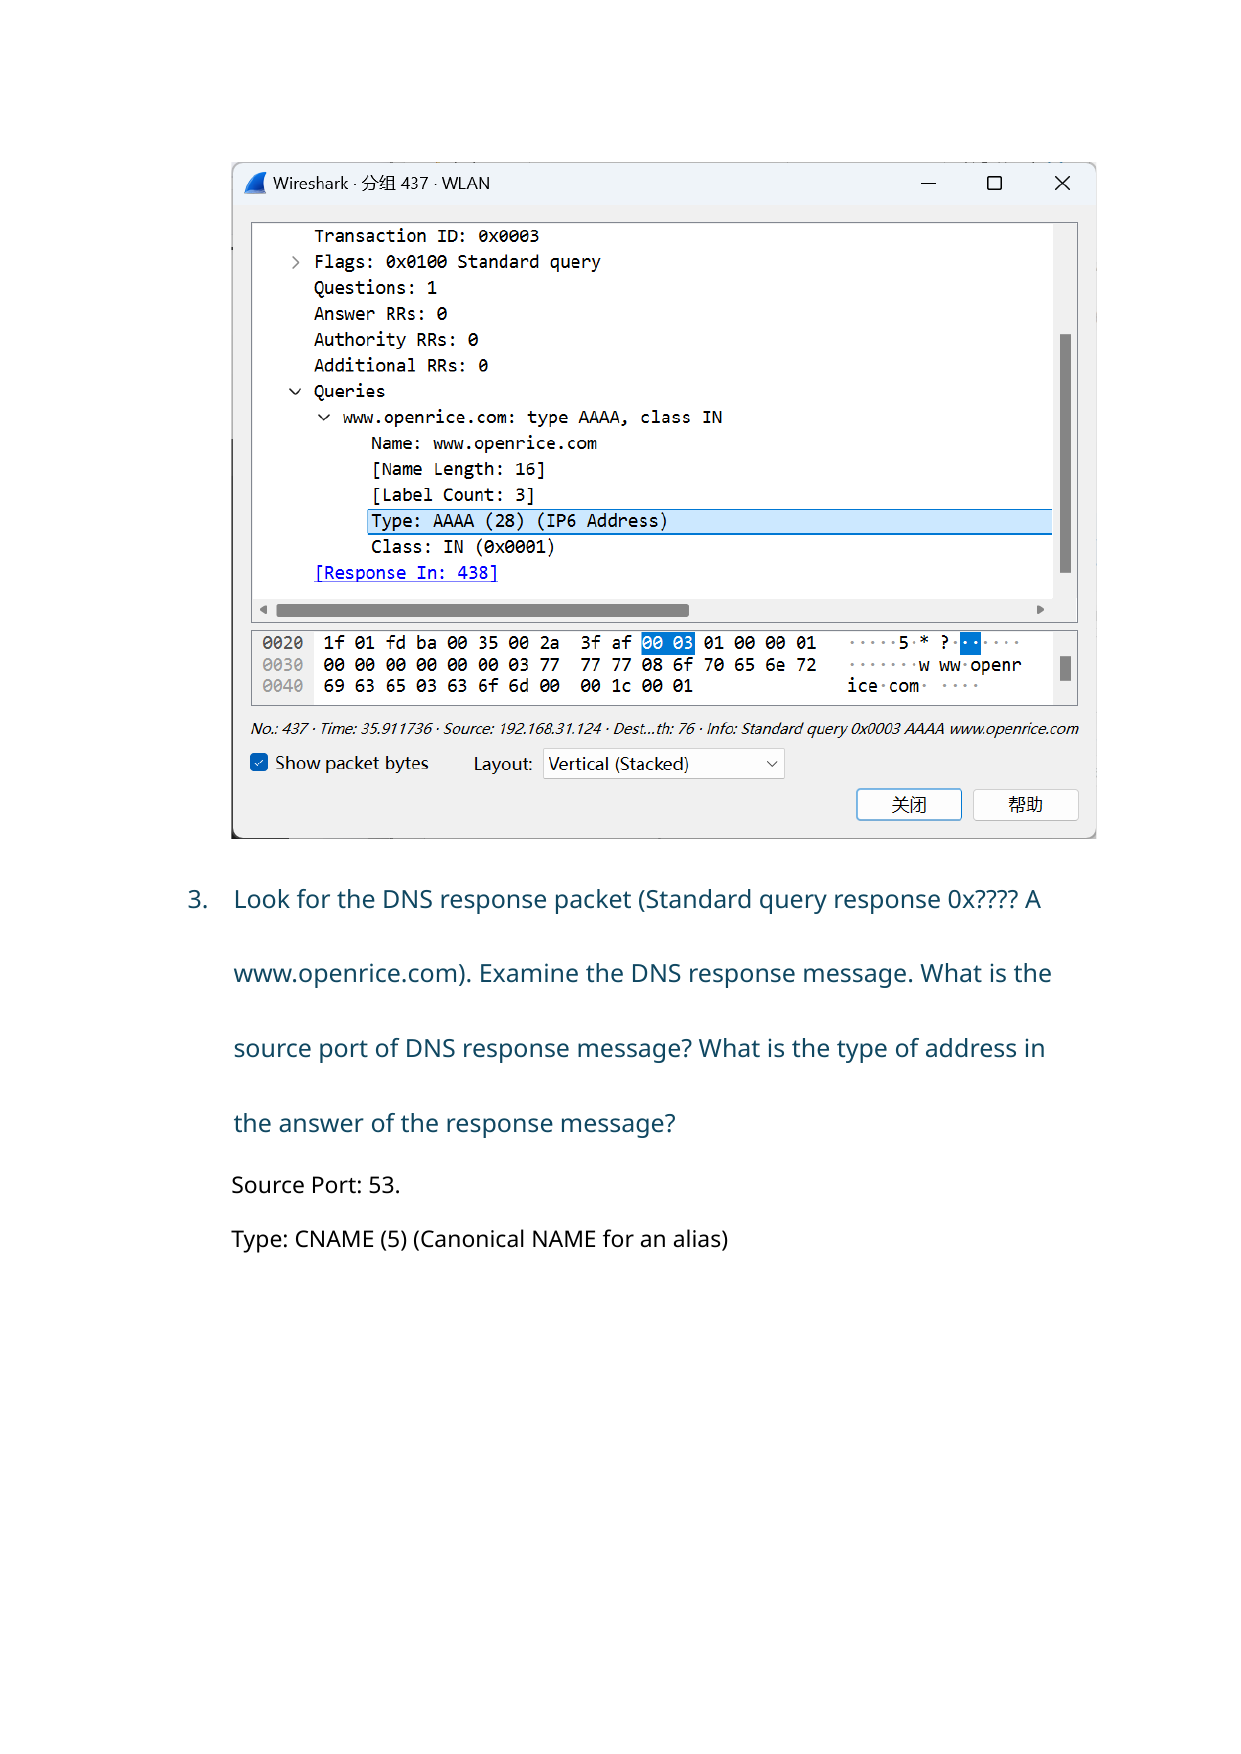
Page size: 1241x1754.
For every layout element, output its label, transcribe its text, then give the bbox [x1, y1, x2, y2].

text Type: CNAME (5) (Canonical NAME for an alias) [231, 1222, 1053, 1255]
subtitle Look for the DNS response packet (Standard query response 0x???? A www.openrice.com). Examine the DNS response message. What is the source port of DNS response message? What is the type of address in the answer of the response message? [187, 866, 1053, 1155]
text Source Port: 53. [231, 1168, 1053, 1201]
picture [231, 162, 1097, 839]
